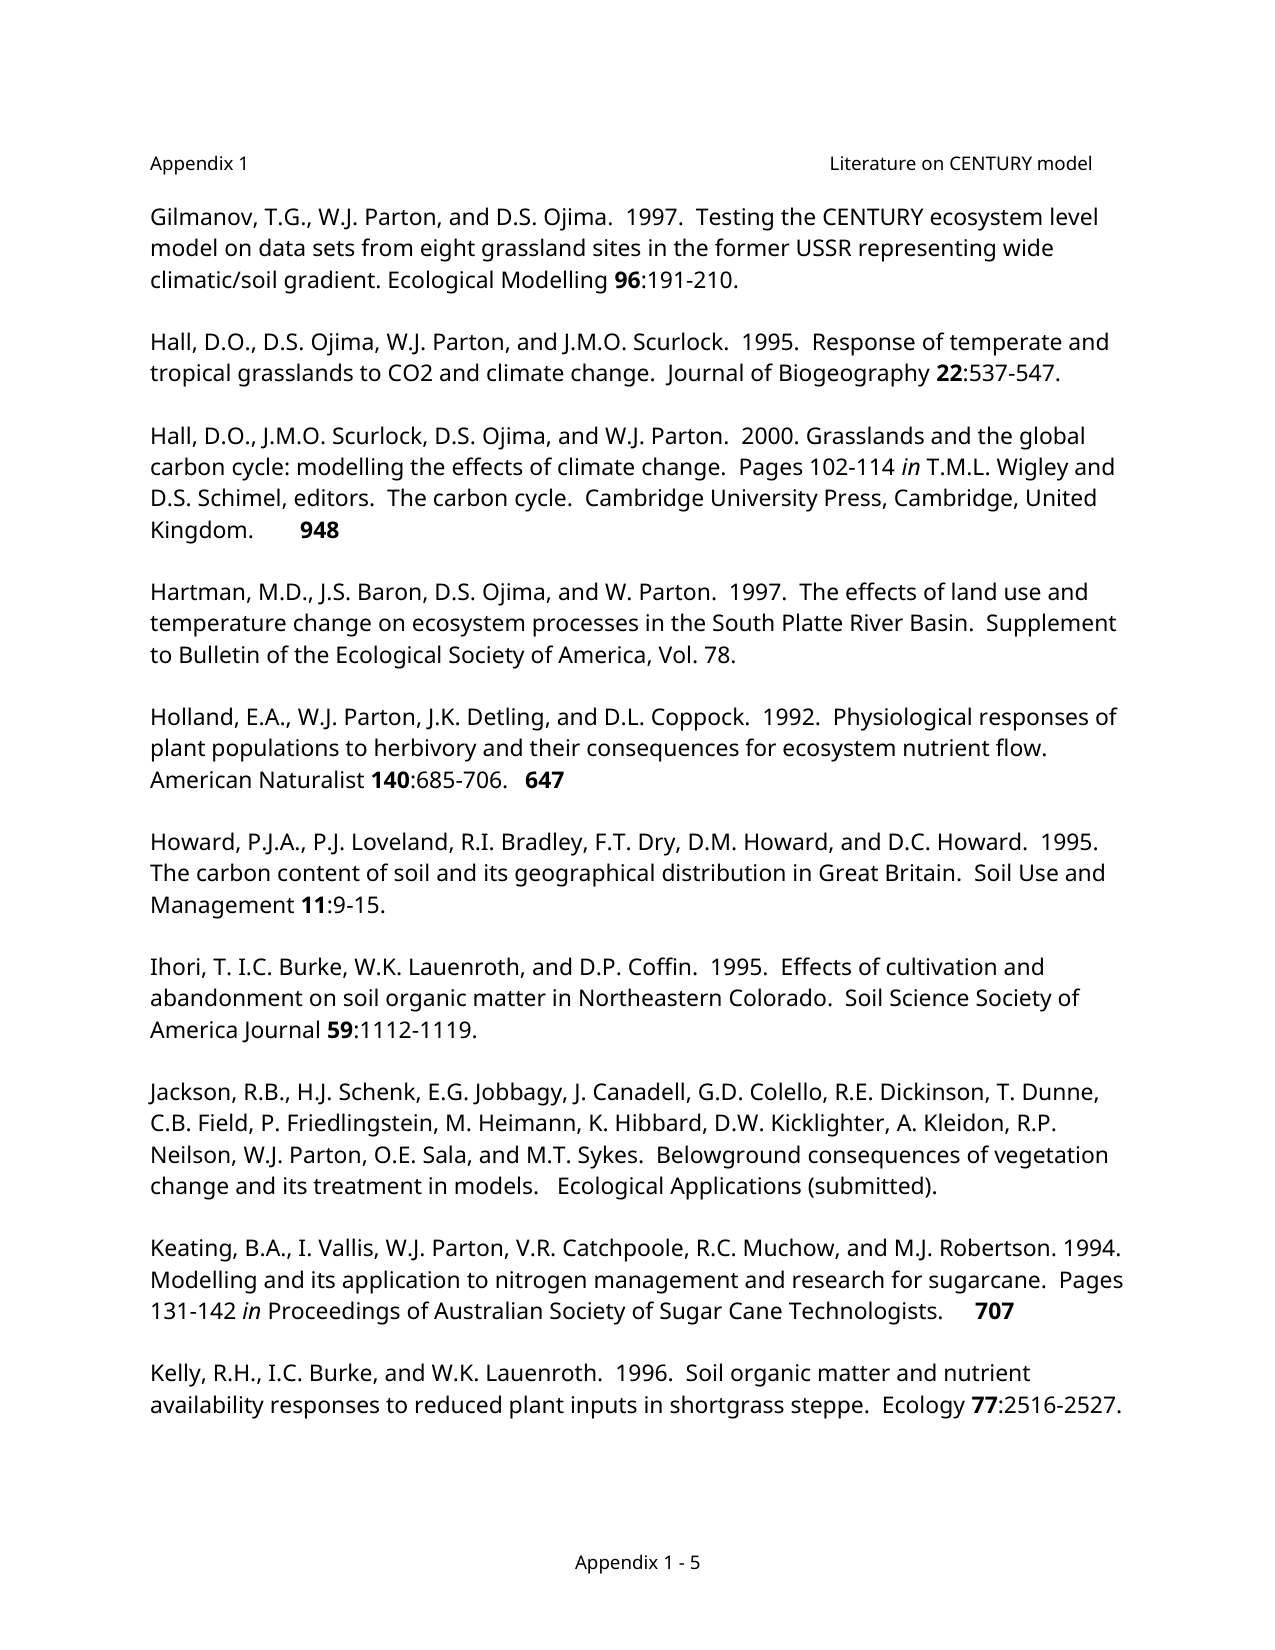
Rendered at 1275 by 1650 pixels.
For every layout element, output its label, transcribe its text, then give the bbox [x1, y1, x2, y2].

text Kelly, R.H., I.C. Burke, and W.K. Lauenroth. 1996. Soil organic matter and nutrient availability responses to reduced plant inputs in shortgrass steppe. Ecology 77:2516-2527. [150, 1357, 1125, 1420]
text Jackson, R.B., H.J. Schenk, E.G. Jobbagy, J. Canadell, G.D. Colello, R.E. Dickinson, T. Dunne, C.B. Field, P. Friedlingstein, M. Heimann, K. Hibbard, D.W. Kicklighter, A. Kleidon, R.P. Neilson, W.J. Parton, O.E. Sala, and M.T. Sykes. Belowground consequences of vegetation change and its treatment in models. Ecological Applications (submitted). [150, 1076, 1125, 1201]
text Hall, D.O., J.M.O. Scurlock, D.S. Ojima, and W.J. Parton. 2000. Grasslands and the global carbon cycle: modelling the effects of climate change. Pages 102-114 in T.M.L. Wigley and D.S. Schimel, editors. The carbon cycle. Cambridge University Press, Cambridge, United Kingdom. 948 [150, 420, 1125, 545]
text Gilmanov, T.G., W.J. Parton, and D.S. Ojima. 1997. Testing the CENTURY ecosystem level model on data sets from eight grassland sites in the former USSR representing wide climatic/soil gradient. Ecological Modelling 96:191-210. [150, 201, 1125, 295]
text Keating, B.A., I. Vallis, W.J. Parton, V.R. Catchpoole, R.C. Muchow, and M.J. Robertson. 1994. Modelling and its application to nitrogen management and research for sugarcane. Pages 131-142 in Proceedings of Australian Society of Sugar Cane Technologists. 707 [150, 1232, 1125, 1326]
text Ihori, T. I.C. Burke, W.K. Lauenroth, and D.P. Coffin. 1995. Effects of cultivation and abandonment on soil organic matter in Northeastern Colorado. Soil Science Society of America Journal 59:1112-1119. [150, 951, 1125, 1045]
text Hartman, M.D., J.S. Baron, D.S. Ojima, and W. Parton. 1997. The effects of land use and temperature change on ecosystem processes in the South Platte River Basin. Supplement to Bulletin of the Ecological Society of America, Vol. 78. [150, 576, 1125, 670]
text Howard, P.J.A., P.J. Loveland, R.I. Bradley, F.T. Dry, D.M. Howard, and D.C. Howard. 1995. The carbon content of soil and its geographical distribution in Great Britain. Soil Use and Management 11:9-15. [150, 826, 1125, 920]
text Holland, E.A., W.J. Parton, J.K. Detling, and D.L. Coppock. 1992. Physiological responses of plant populations to herbivory and their consequences for ecosystem nutrient flow. American Naturalist 140:685-706. 647 [150, 701, 1125, 795]
text Hall, D.O., D.S. Ojima, W.J. Parton, and J.M.O. Scurlock. 1995. Response of temperate and tropical grasslands to CO2 and climate change. Journal of Biogeography 22:537-547. [150, 326, 1125, 388]
